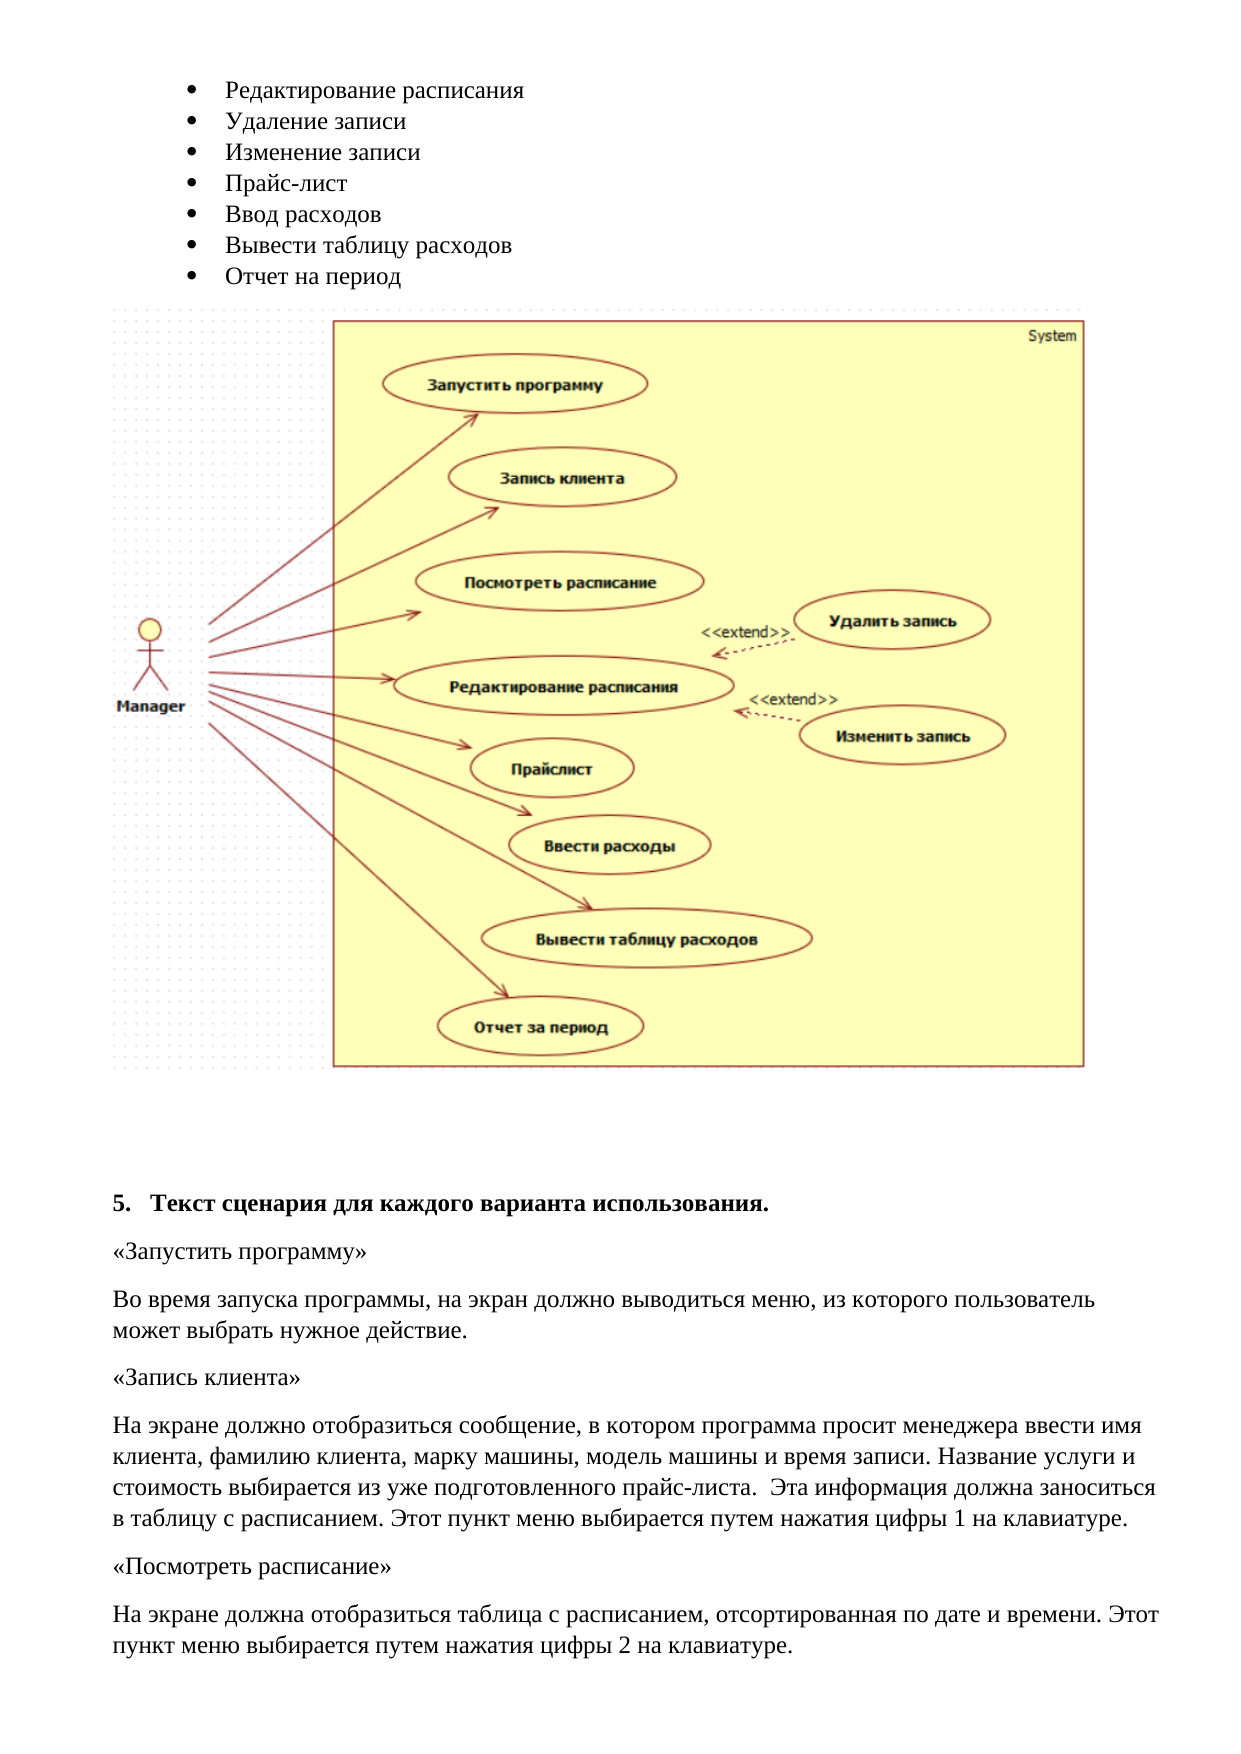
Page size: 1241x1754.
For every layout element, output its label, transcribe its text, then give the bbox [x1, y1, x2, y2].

text «Запустить программу» [112, 1236, 1165, 1265]
list Ввод расходов [187, 199, 1165, 228]
text «Посмотреть расписание» [112, 1551, 1165, 1580]
text «Запись клиента» [112, 1362, 1165, 1391]
text Во время запуска программы, на экран должно выводиться меню, из которого пользователь может выбрать нужное действие. [112, 1284, 1165, 1343]
list Редактирование расписания [187, 75, 1165, 104]
text На экране должна отобразиться таблица с расписанием, отсортированная по дате и времени. Этот пункт меню выбирается путем нажатия цифры 2 на клавиатуре. [112, 1599, 1165, 1658]
list Прайс-лист [187, 168, 1165, 197]
picture [112, 308, 1087, 1074]
list Текст сценария для каждого варианта использования. [112, 1188, 1165, 1217]
text На экране должно отобразиться сообщение, в котором программа просит менеджера ввести имя клиента, фамилию клиента, марку машины, модель машины и время записи. Название услуги и стоимость выбирается из уже подготовленного прайс-листа. Эта информация должна заноситься в таблицу с расписанием. Этот пункт меню выбирается путем нажатия цифры 1 на клавиатуре. [112, 1410, 1165, 1532]
list Удаление записи [187, 106, 1165, 135]
list Изменение записи [187, 137, 1165, 166]
list Отчет на период [187, 261, 1165, 290]
list Вывести таблицу расходов [187, 230, 1165, 259]
